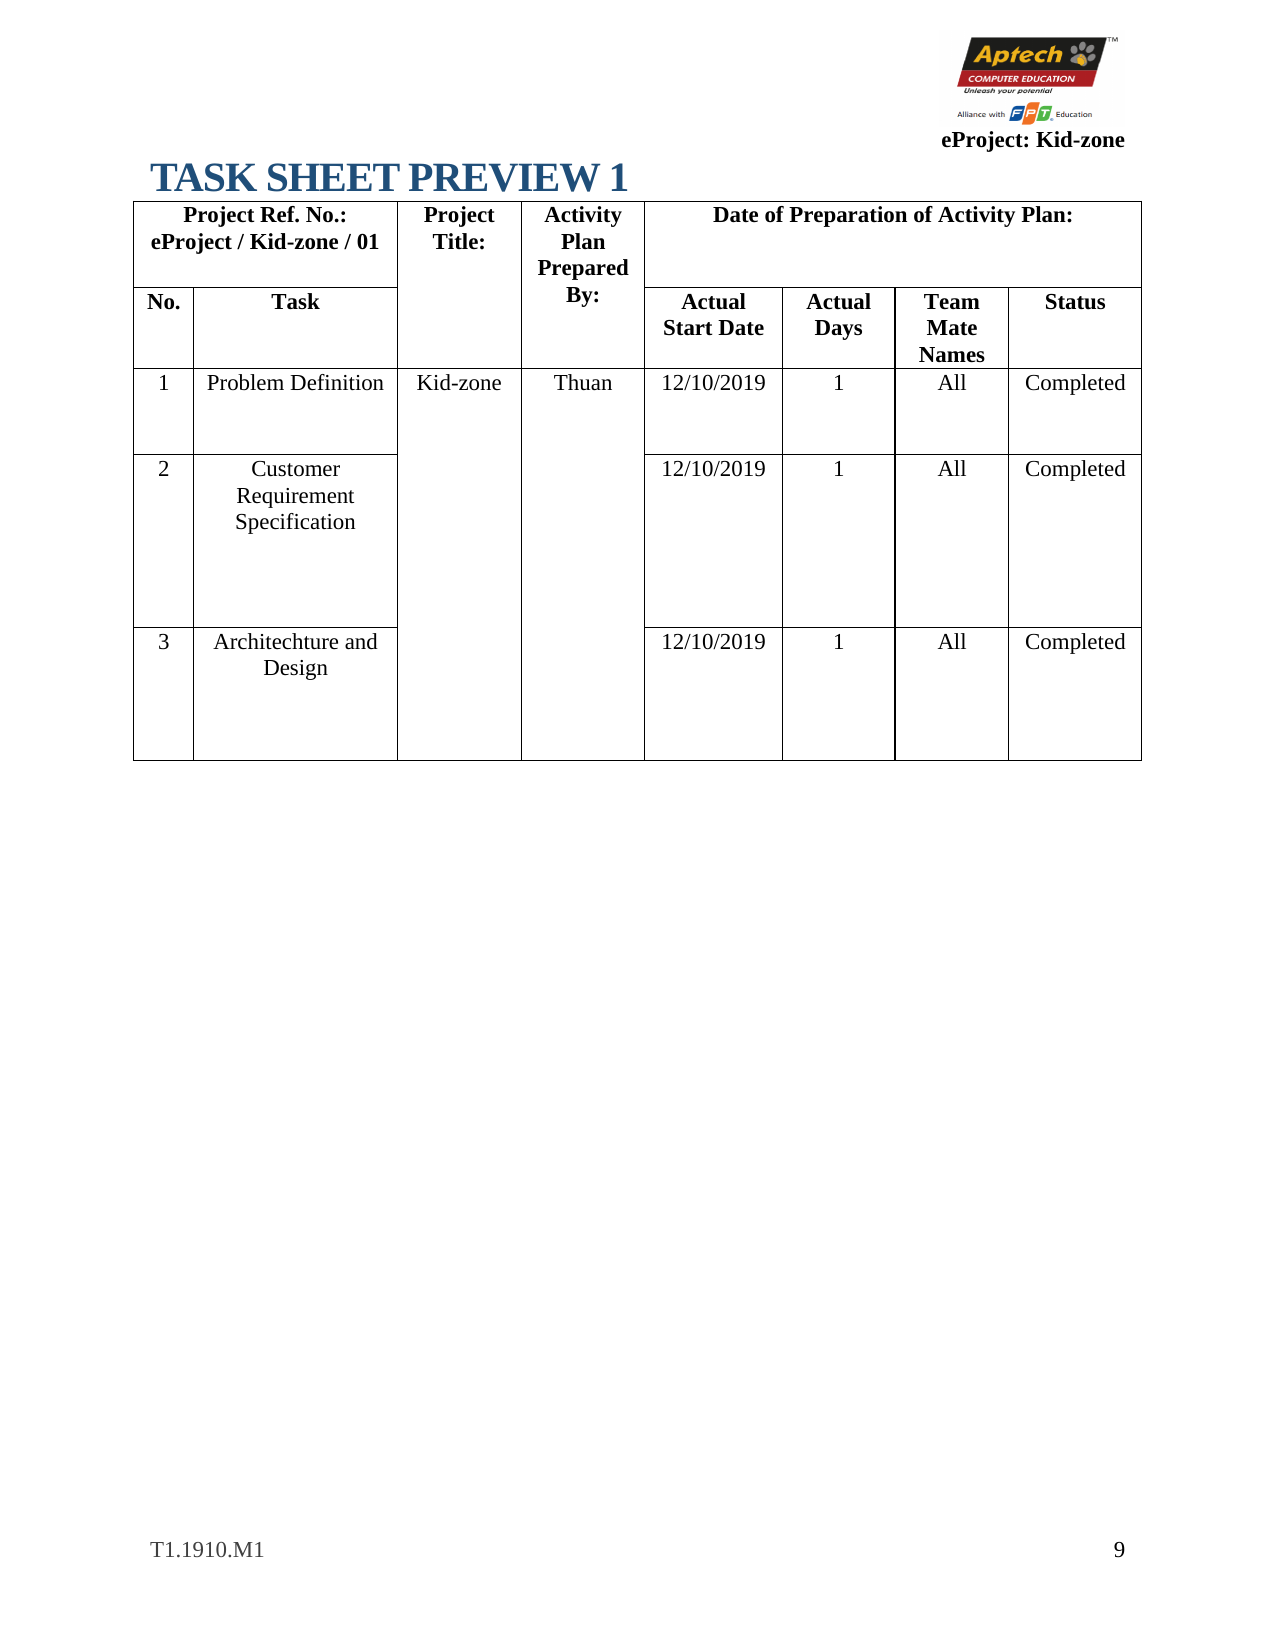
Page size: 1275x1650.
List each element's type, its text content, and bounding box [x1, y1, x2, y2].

table_cell Task [194, 288, 397, 368]
table_header Date of Preparation of Activity Plan: [645, 202, 1141, 287]
table_cell Customer Requirement Specification [194, 455, 397, 627]
table_header Activity Plan Prepared By: [522, 202, 644, 368]
table_cell Completed [1009, 455, 1141, 627]
table_cell Completed [1009, 628, 1141, 760]
table_cell Kid-zone [398, 369, 521, 760]
table_cell Status [1009, 288, 1141, 368]
table_cell Actual Days [783, 288, 894, 368]
table_header Project Title: [398, 202, 521, 368]
table_cell 1 [783, 369, 894, 454]
table_cell Architechture and Design [194, 628, 397, 760]
table_cell 12/10/2019 [645, 455, 782, 627]
table_cell All [896, 369, 1008, 454]
table_cell 3 [134, 628, 193, 760]
table_cell 1 [783, 455, 894, 627]
table_cell Thuan [522, 369, 644, 760]
picture [938, 30, 1125, 127]
table_header Project Ref. No.: eProject / Kid-zone / 01 [134, 202, 397, 287]
table_cell All [896, 455, 1008, 627]
table_cell No. [134, 288, 193, 368]
table_cell 12/10/2019 [645, 369, 782, 454]
table_cell Team Mate Names [896, 288, 1008, 368]
table_cell Actual Start Date [645, 288, 782, 368]
table_cell 1 [783, 628, 894, 760]
table_cell Completed [1009, 369, 1141, 454]
title TASK SHEET PREVIEW 1 [150, 153, 1125, 201]
table_cell 2 [134, 455, 193, 627]
table_cell 1 [134, 369, 193, 454]
table_cell 12/10/2019 [645, 628, 782, 760]
table_cell Problem Definition [194, 369, 397, 454]
table_cell All [896, 628, 1008, 760]
